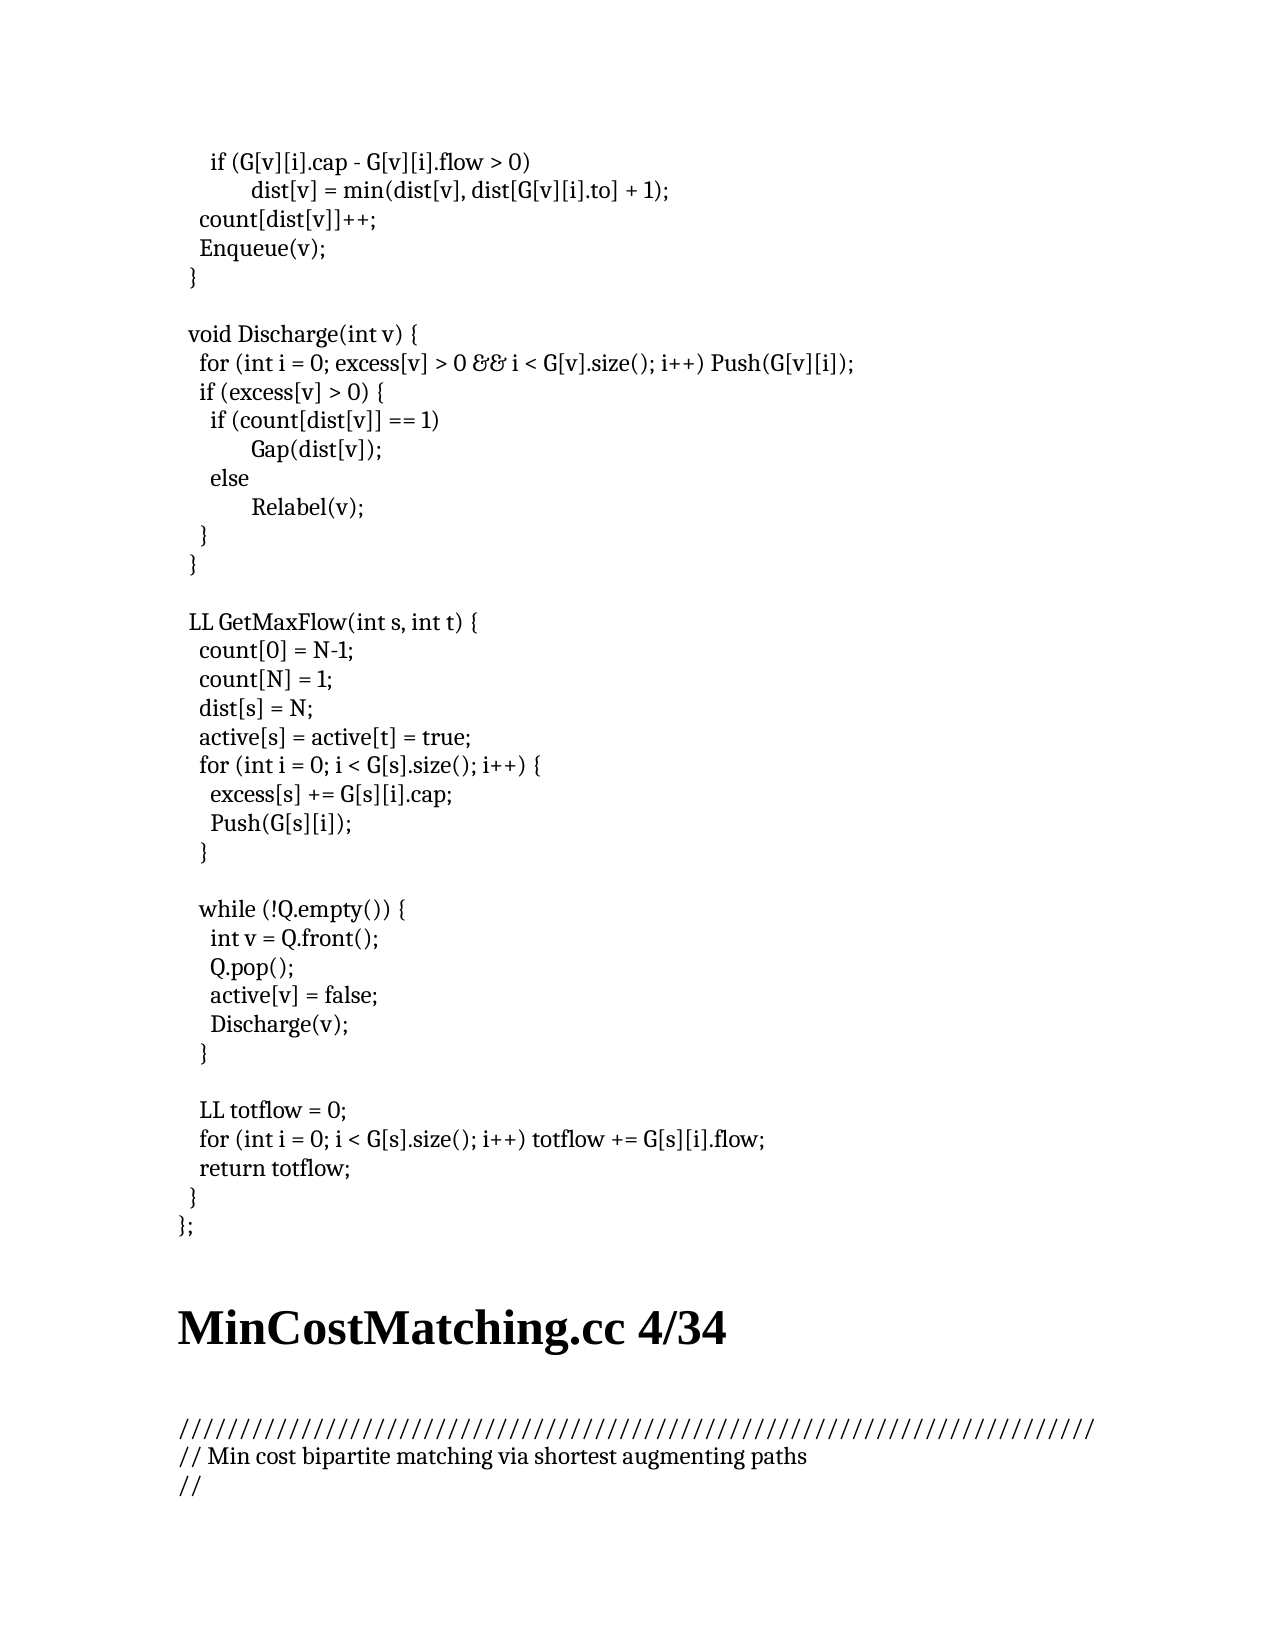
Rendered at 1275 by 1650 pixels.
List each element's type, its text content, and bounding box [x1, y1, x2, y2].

text /////////////////////////////////////////////////////////////////////////// [177, 1413, 1098, 1442]
text for (int i = 0; i < G[s].size(); i++) totflow += G[s][i].flow; [177, 1125, 1098, 1154]
text Enqueue(v); [177, 234, 1098, 263]
text } [177, 1183, 1098, 1211]
text dist[v] = min(dist[v], dist[G[v][i].to] + 1); [177, 176, 1098, 205]
text else [177, 464, 1098, 493]
text Q.pop(); [177, 953, 1098, 981]
text LL GetMaxFlow(int s, int t) { [177, 608, 1098, 636]
text LL totflow = 0; [177, 1096, 1098, 1125]
text Discharge(v); [177, 1010, 1098, 1039]
text // [177, 1471, 1098, 1500]
text if (count[dist[v]] == 1) [177, 406, 1098, 435]
text return totflow; [177, 1154, 1098, 1183]
text if (excess[v] > 0) { [177, 378, 1098, 406]
text if (G[v][i].cap - G[v][i].flow > 0) [177, 148, 1098, 176]
text int v = Q.front(); [177, 924, 1098, 953]
text } [177, 838, 1098, 866]
text } [177, 521, 1098, 550]
text active[v] = false; [177, 981, 1098, 1010]
text excess[s] += G[s][i].cap; [177, 780, 1098, 809]
text for (int i = 0; i < G[s].size(); i++) { [177, 751, 1098, 780]
text } [177, 263, 1098, 291]
text }; [177, 1211, 1098, 1240]
text } [177, 550, 1098, 579]
subtitle MinCostMatching.cc 4/34 [177, 1298, 1098, 1356]
text count[N] = 1; [177, 665, 1098, 694]
text Relabel(v); [177, 493, 1098, 521]
text dist[s] = N; [177, 694, 1098, 723]
text count[dist[v]]++; [177, 205, 1098, 234]
text // Min cost bipartite matching via shortest augmenting paths [177, 1442, 1098, 1471]
text Push(G[s][i]); [177, 809, 1098, 838]
text } [177, 1039, 1098, 1068]
text void Discharge(int v) { [177, 320, 1098, 349]
text active[s] = active[t] = true; [177, 723, 1098, 751]
text count[0] = N-1; [177, 636, 1098, 665]
text for (int i = 0; excess[v] > 0 && i < G[v].size(); i++) Push(G[v][i]); [177, 349, 1098, 378]
text while (!Q.empty()) { [177, 895, 1098, 924]
text Gap(dist[v]); [177, 435, 1098, 464]
